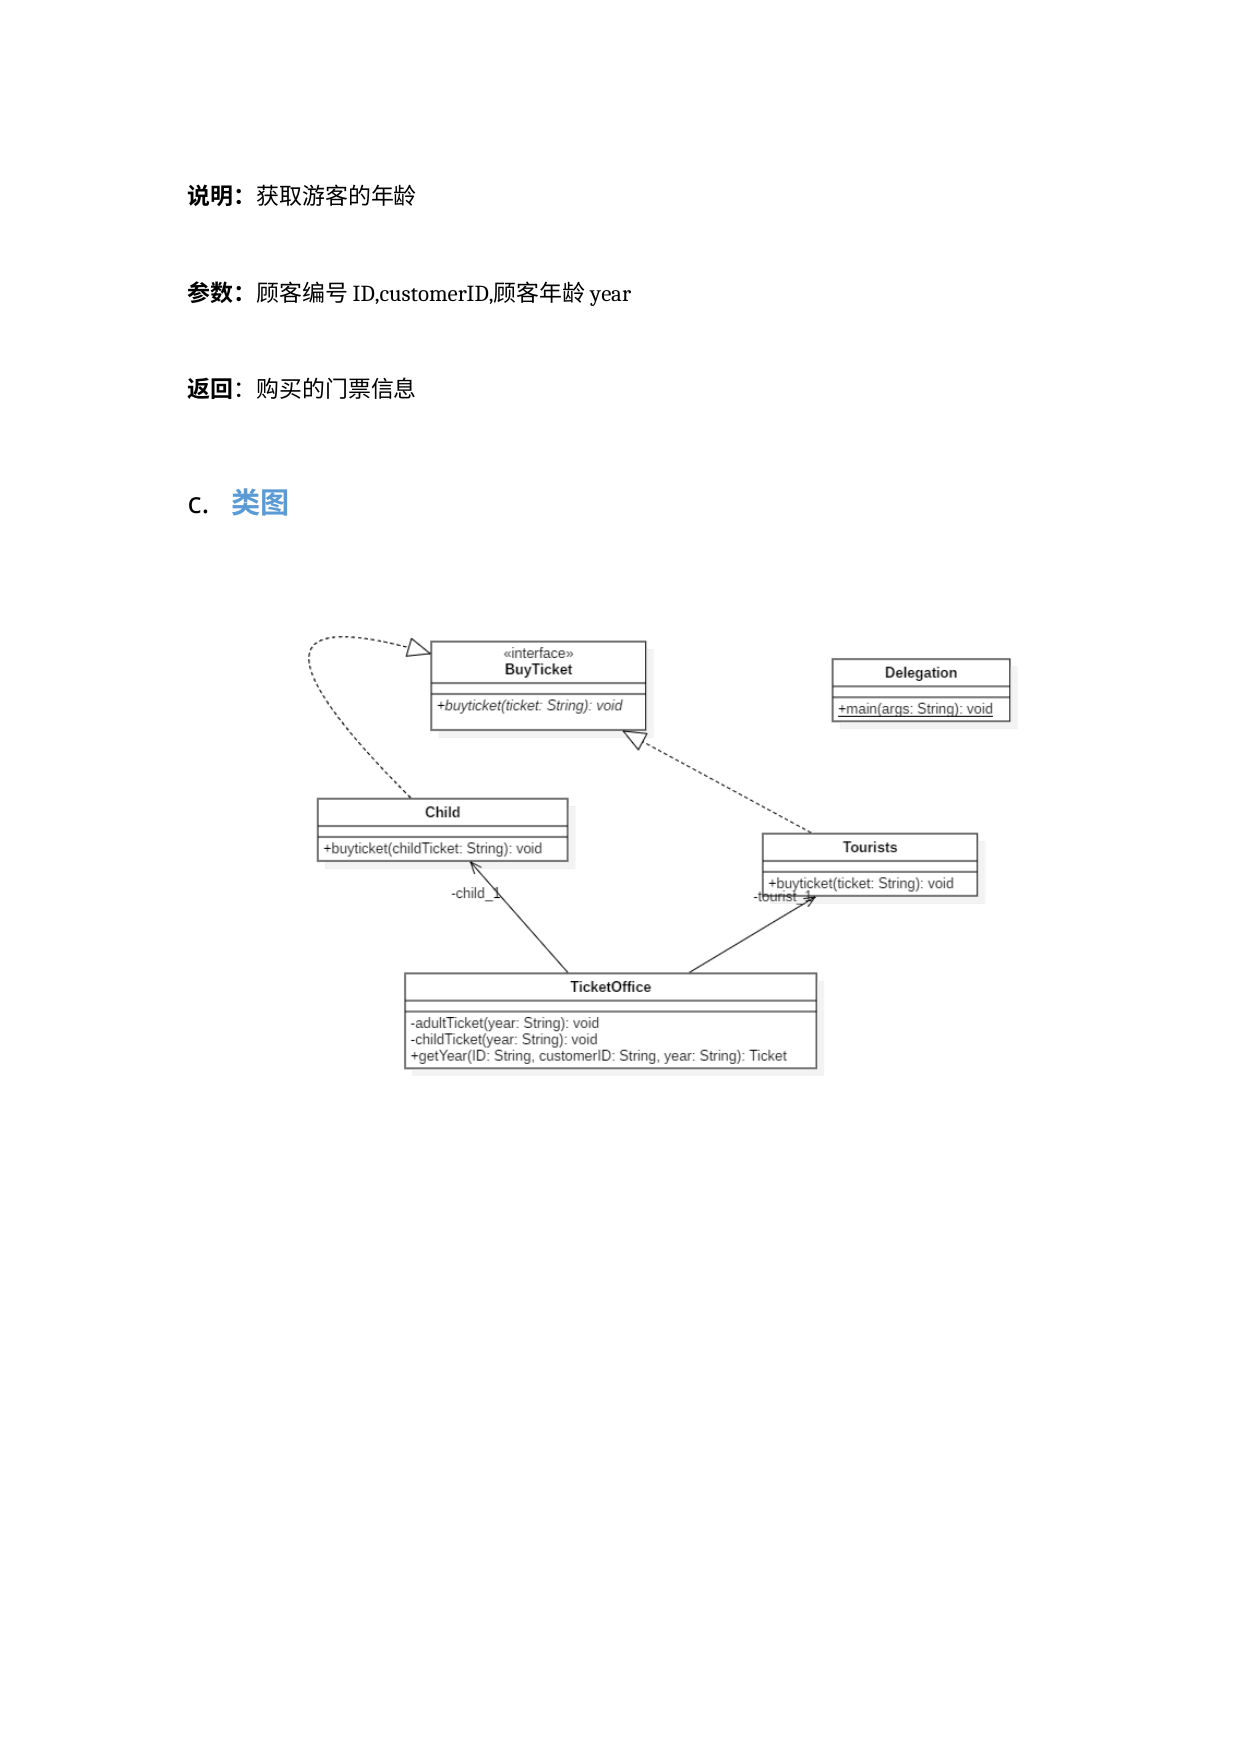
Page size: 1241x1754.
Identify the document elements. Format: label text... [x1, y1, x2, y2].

picture [187, 575, 1053, 1112]
subtitle 类图 [187, 468, 1053, 533]
text 返回：购买的门票信息 [187, 355, 1053, 420]
text 参数：顾客编号ID,customerID,顾客年龄year [187, 258, 1053, 323]
text 说明：获取游客的年龄 [187, 162, 1053, 227]
